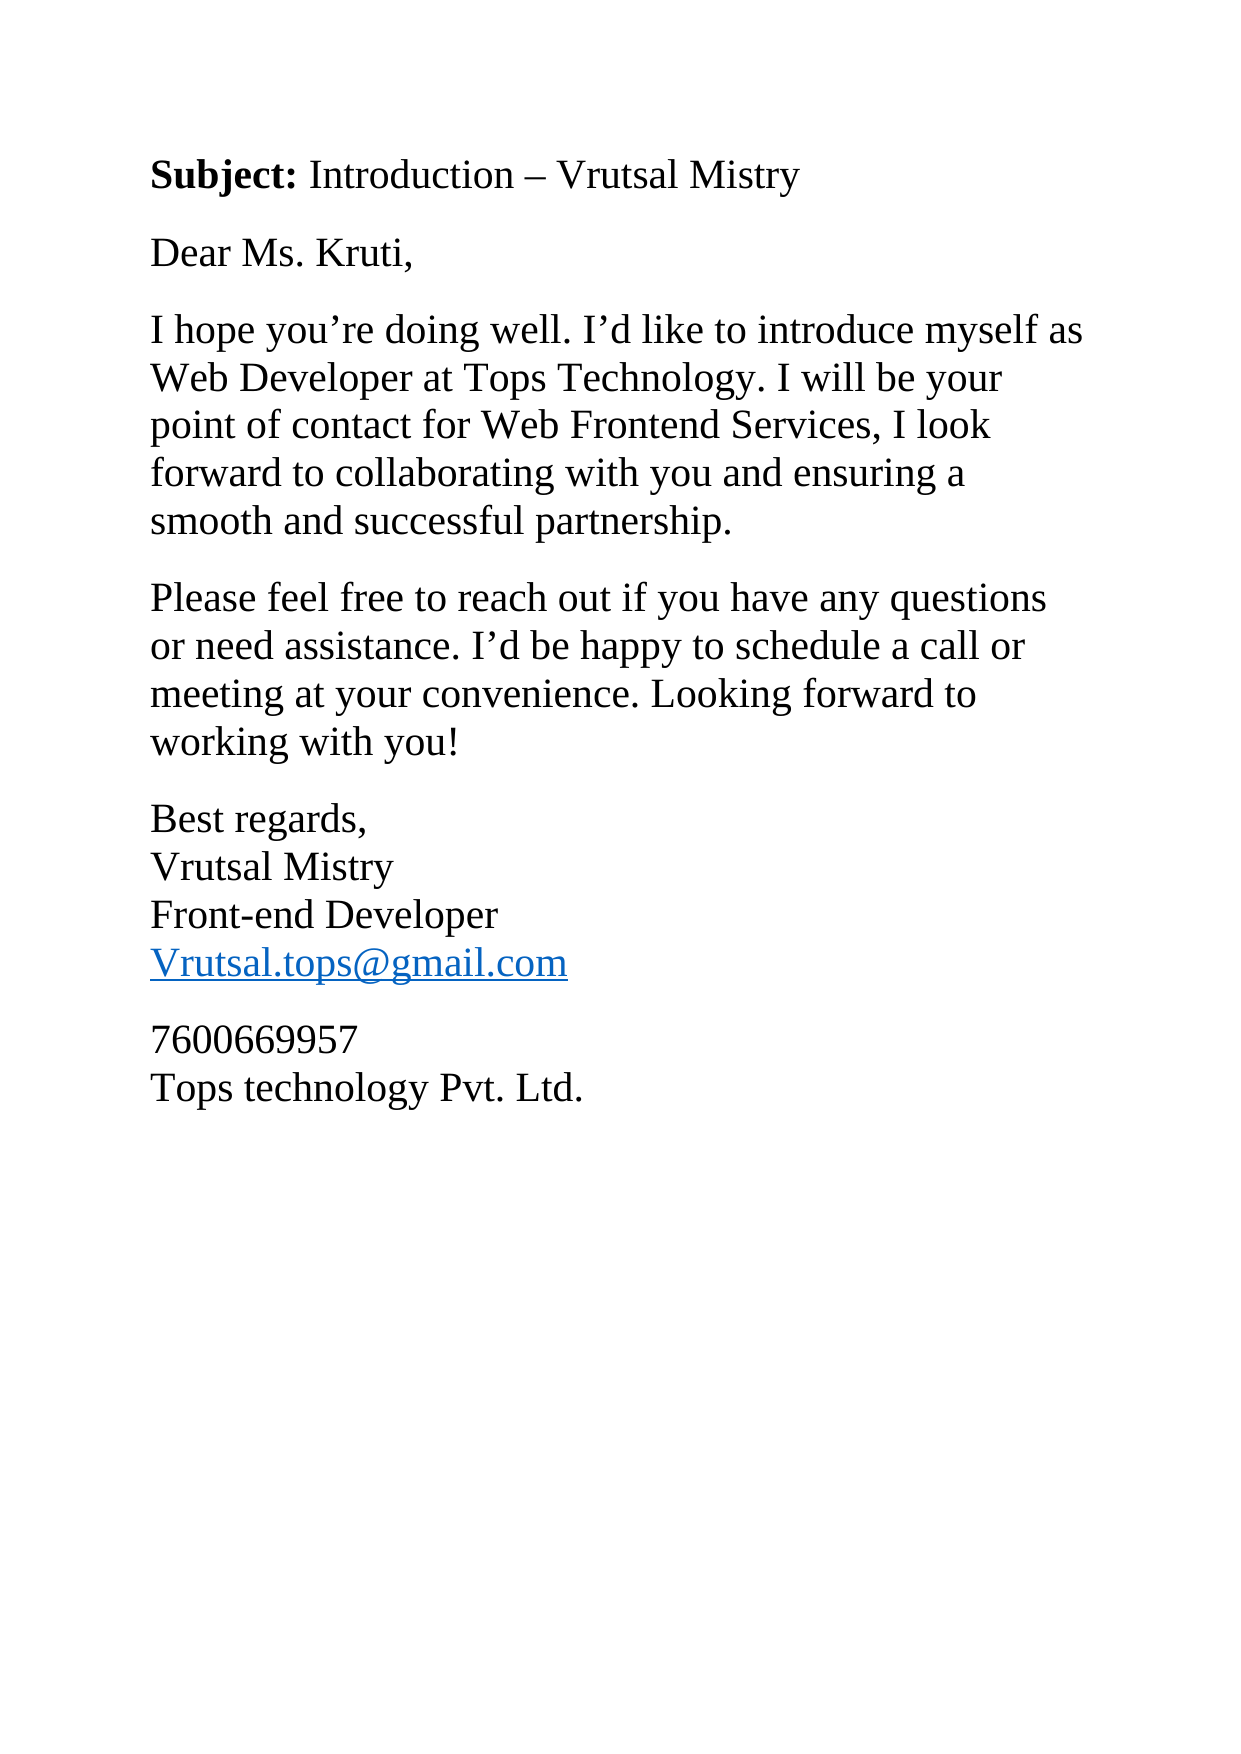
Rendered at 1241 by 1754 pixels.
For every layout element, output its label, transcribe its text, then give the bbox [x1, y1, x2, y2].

text 7600669957 Tops technology Pvt. Ltd. [150, 1014, 1090, 1110]
text I hope you’re doing well. I’d like to introduce myself as Web Developer at Tops Technology. I will be your point of contact for Web Frontend Services, I look forward to collaborating with you and ensuring a smooth and successful partnership. [150, 304, 1090, 544]
text Dear Ms. Kruti, [150, 227, 1090, 275]
text Subject: Introduction – Vrutsal Mistry [150, 150, 1090, 198]
text Best regards, Vrutsal Mistry Front-end Developer Vrutsal.tops@gmail.com [150, 794, 1090, 985]
text Please feel free to reach out if you have any questions or need assistance. I’d be happy to schedule a call or meeting at your convenience. Looking forward to working with you! [150, 573, 1090, 764]
